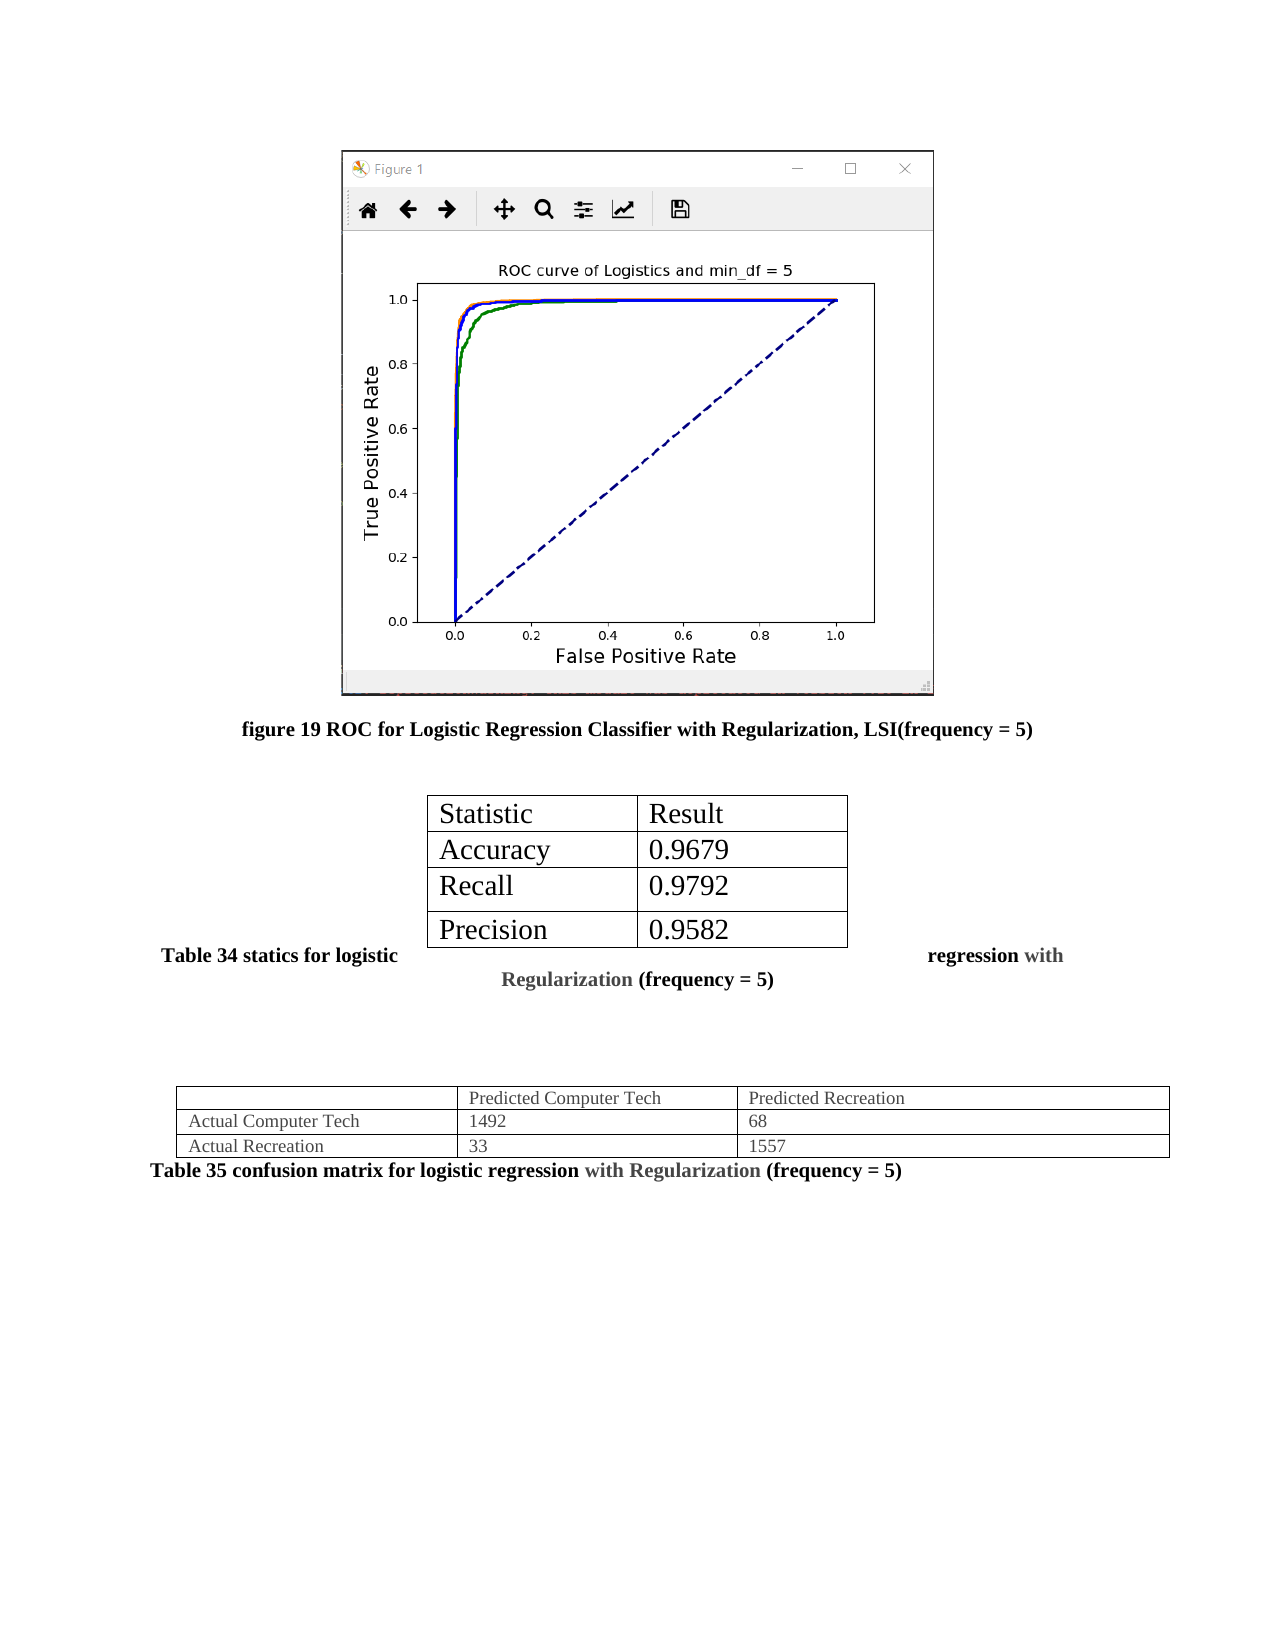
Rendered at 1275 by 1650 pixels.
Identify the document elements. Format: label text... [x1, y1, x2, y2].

table_cell Recall [428, 868, 637, 911]
table_header Predicted Computer Tech [458, 1087, 737, 1109]
table_cell 1557 [738, 1135, 1169, 1157]
table_cell 0.9582 [638, 912, 847, 947]
table_header Result [638, 796, 847, 831]
table_cell Actual Recreation [177, 1135, 457, 1157]
text Table 34 statics for logistic regression with Regularization (frequency = 5) [150, 943, 1125, 991]
table_cell 33 [458, 1135, 737, 1157]
text figure 19 ROC for Logistic Regression Classifier with Regularization, LSI(frequency = 5) [150, 717, 1125, 741]
table_cell Accuracy [428, 832, 637, 867]
table_header Predicted Recreation [738, 1087, 1169, 1109]
table_cell Actual Computer Tech [177, 1110, 457, 1134]
table_cell 1492 [458, 1110, 737, 1134]
table_header Statistic [428, 796, 637, 831]
table_cell 68 [738, 1110, 1169, 1134]
picture [341, 150, 934, 696]
table_cell 0.9679 [638, 832, 847, 867]
table_header [177, 1087, 457, 1109]
text Table 35 confusion matrix for logistic regression with Regularization (frequency = 5) [150, 1079, 1125, 1182]
table_cell 0.9792 [638, 868, 847, 911]
table_cell Precision [428, 912, 637, 947]
